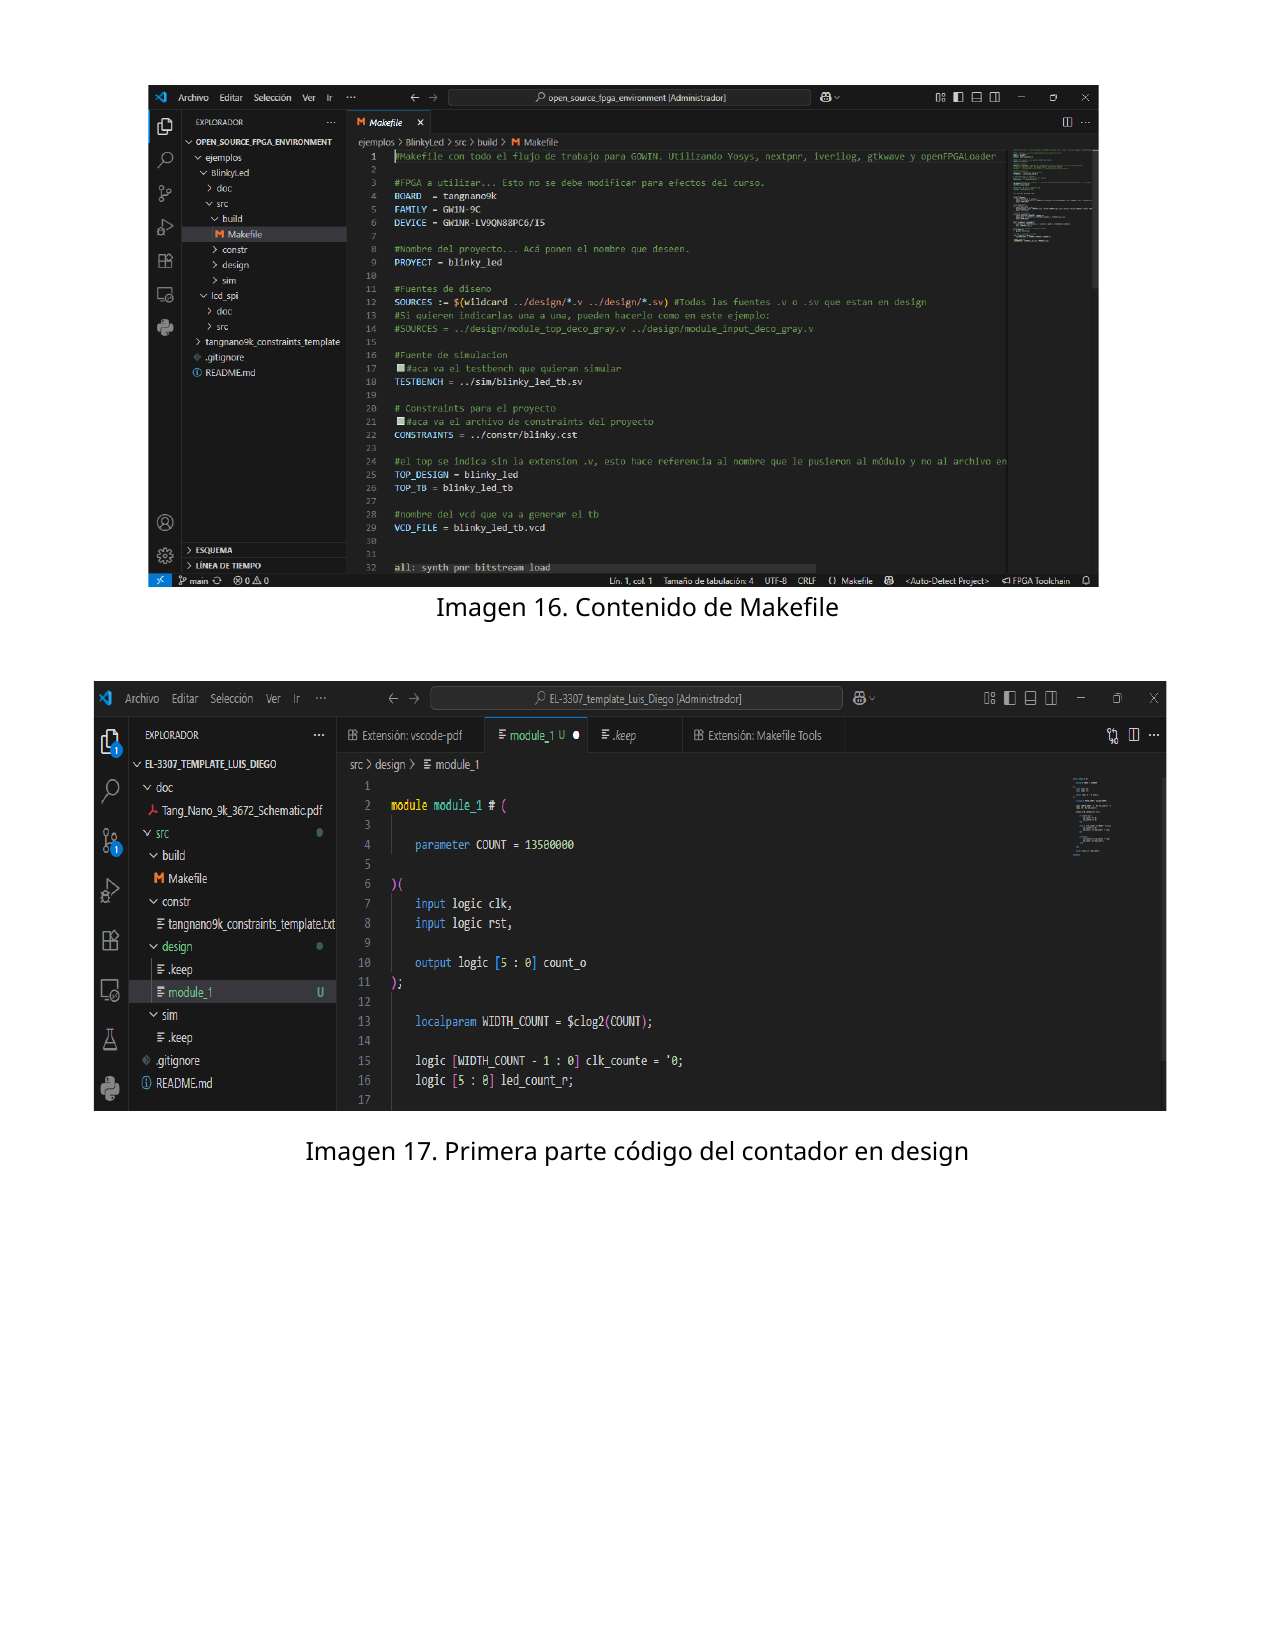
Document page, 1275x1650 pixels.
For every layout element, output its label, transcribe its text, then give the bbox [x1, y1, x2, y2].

text Imagen 16. Contenido de Makefile [177, 587, 1098, 623]
picture [93, 681, 1167, 1111]
text Imagen 17. Primera parte código del contador en design [177, 1111, 1098, 1167]
picture [148, 85, 1099, 587]
